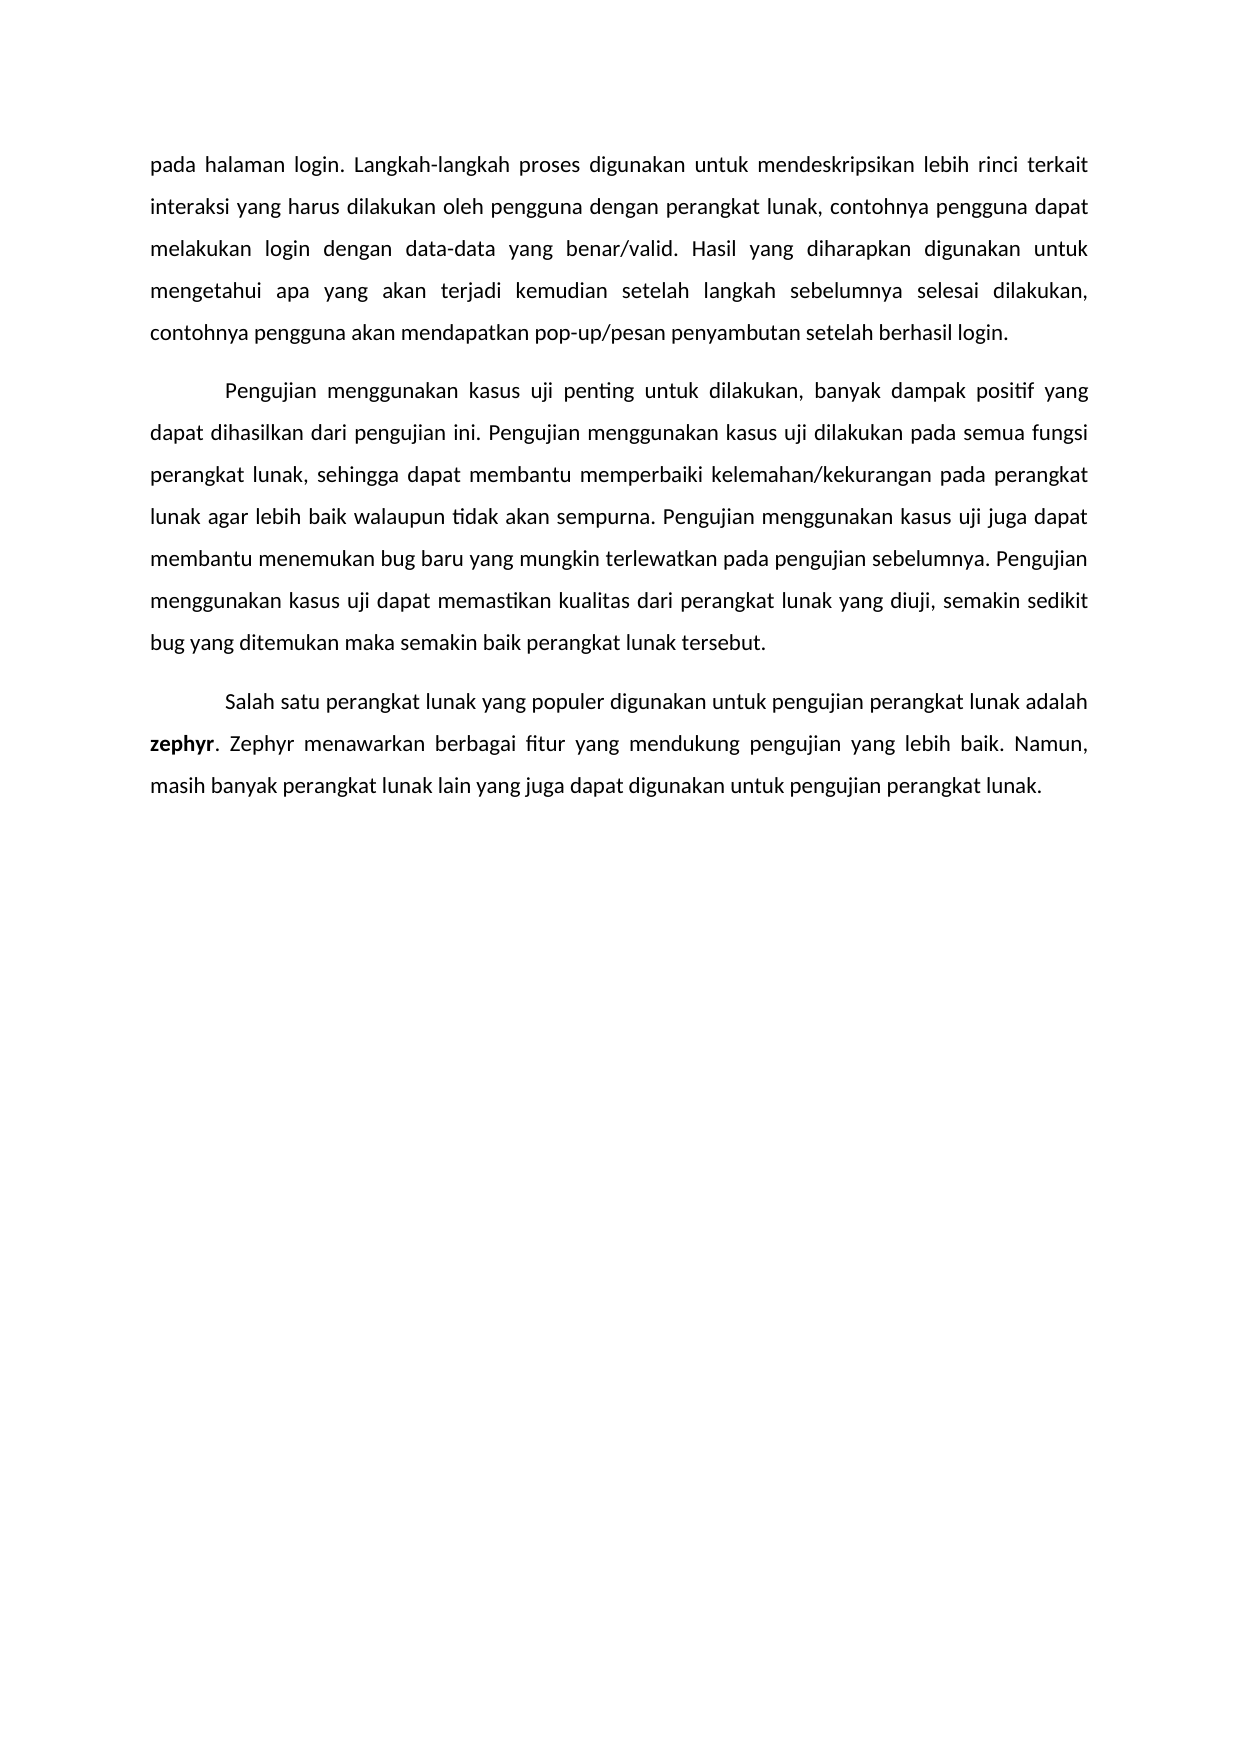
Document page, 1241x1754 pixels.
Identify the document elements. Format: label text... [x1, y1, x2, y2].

text Pengujian menggunakan kasus uji penting untuk dilakukan, banyak dampak positif yang dapat dihasilkan dari pengujian ini. Pengujian menggunakan kasus uji dilakukan pada semua fungsi perangkat lunak, sehingga dapat membantu memperbaiki kelemahan/kekurangan pada perangkat lunak agar lebih baik walaupun tidak akan sempurna. Pengujian menggunakan kasus uji juga dapat membantu menemukan bug baru yang mungkin terlewatkan pada pengujian sebelumnya. Pengujian menggunakan kasus uji dapat memastikan kualitas dari perangkat lunak yang diuji, semakin sedikit bug yang ditemukan maka semakin baik perangkat lunak tersebut. [150, 377, 1090, 656]
text Salah satu perangkat lunak yang populer digunakan untuk pengujian perangkat lunak adalah zephyr. Zephyr menawarkan berbagai fitur yang mendukung pengujian yang lebih baik. Namun, masih banyak perangkat lunak lain yang juga dapat digunakan untuk pengujian perangkat lunak. [150, 687, 1090, 799]
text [150, 150, 1090, 346]
